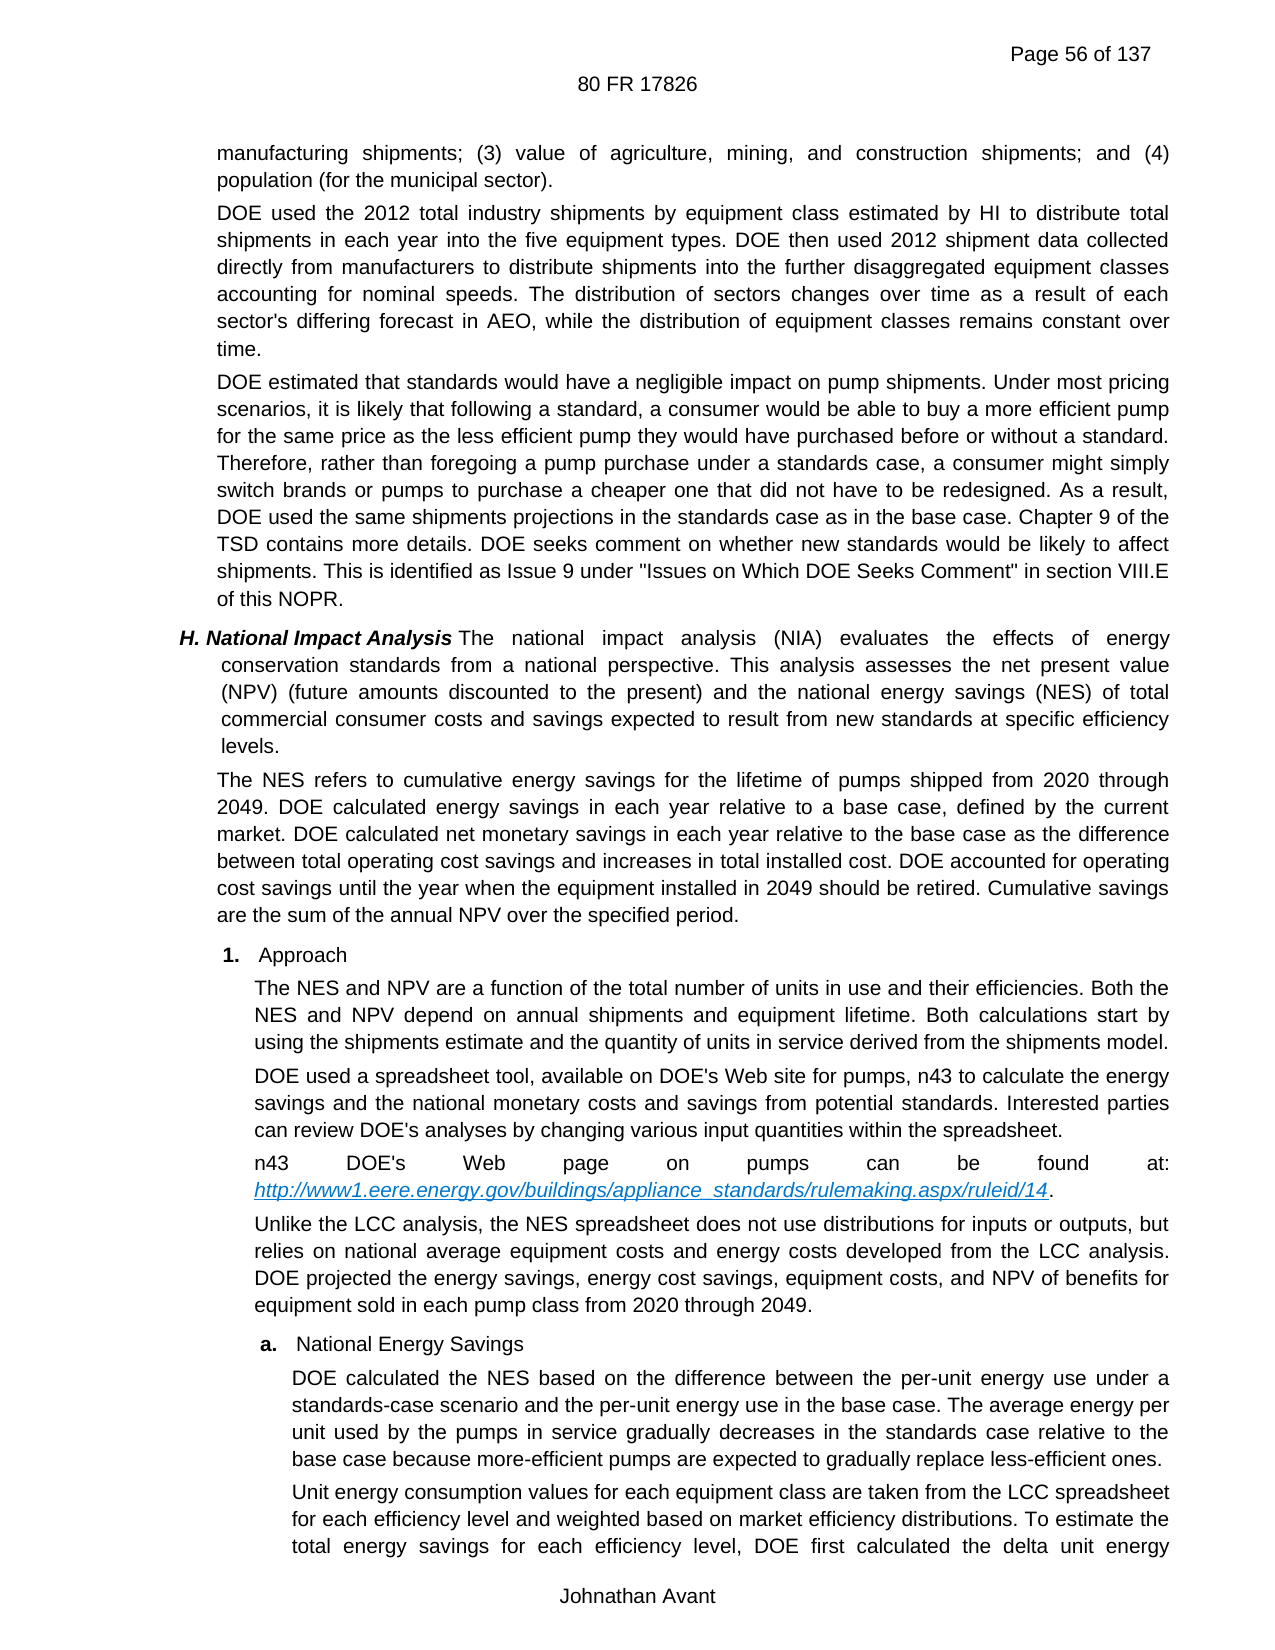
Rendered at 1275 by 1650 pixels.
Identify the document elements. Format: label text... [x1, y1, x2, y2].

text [217, 137, 1171, 192]
text Unlike the LCC analysis, the NES spreadsheet does not use distributions for inputs or outputs, but relies on national average equipment costs and energy costs developed from the LCC analysis. DOE projected the energy savings, energy cost savings, equipment costs, and NPV of benefits for equipment sold in each pump class from 2020 through 2049. [254, 1208, 1171, 1317]
list Approach [217, 939, 1171, 967]
text n43 DOE's Web page on pumps can be found at: http://www1.eere.energy.gov/buildings/appliance_standards/rulemaking.aspx/ruleid/14. [254, 1148, 1171, 1202]
text The NES refers to cumulative energy savings for the lifetime of pumps shipped from 2020 through 2049. DOE calculated energy savings in each year relative to a base case, defined by the current market. DOE calculated net monetary savings in each year relative to the base case as the difference between total operating cost savings and increases in total installed cost. DOE accounted for operating cost savings until the year when the equipment installed in 2049 should be retired. Cumulative savings are the sum of the annual NPV over the specified period. [217, 764, 1171, 927]
text DOE used a spreadsheet tool, available on DOE's Web site for pumps, n43 to calculate the energy savings and the national monetary costs and savings from potential standards. Interested parties can review DOE's analyses by changing various input quantities within the spreadsheet. [254, 1060, 1171, 1142]
list The national impact analysis (NIA) evaluates the effects of energy conservation standards from a national perspective. This analysis assesses the net present value (NPV) (future amounts discounted to the present) and the national energy savings (NES) of total commercial consumer costs and savings expected to result from new standards at specific efficiency levels. [179, 623, 1171, 758]
list National Energy Savings [254, 1329, 1171, 1356]
text DOE calculated the NES based on the difference between the per-unit energy use under a standards-case scenario and the per-unit energy use in the base case. The average energy per unit used by the pumps in service gradually decreases in the standards case relative to the base case because more-efficient pumps are expected to gradually replace less-efficient ones. [292, 1362, 1171, 1471]
text DOE used the 2012 total industry shipments by equipment class estimated by HI to distribute total shipments in each year into the five equipment types. DOE then used 2012 shipment data collected directly from manufacturers to distribute shipments into the further disaggregated equipment classes accounting for nominal speeds. The distribution of sectors changes over time as a result of each sector's differing forecast in AEO, while the distribution of equipment classes remains constant over time. [217, 198, 1171, 360]
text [292, 1477, 1171, 1558]
text DOE estimated that standards would have a negligible impact on pump shipments. Under most pricing scenarios, it is likely that following a standard, a consumer would be able to buy a more efficient pump for the same price as the less efficient pump they would have purchased before or without a standard. Therefore, rather than foregoing a pump purchase under a standards case, a consumer might simply switch brands or pumps to purchase a cheaper one that did not have to be redesigned. As a result, DOE used the same shipments projections in the standards case as in the base case. Chapter 9 of the TSD contains more details. DOE seeks comment on whether new standards would be likely to affect shipments. This is identified as Issue 9 under "Issues on Which DOE Seeks Comment" in section VIII.E of this NOPR. [217, 367, 1171, 610]
text The NES and NPV are a function of the total number of units in use and their efficiencies. Both the NES and NPV depend on annual shipments and equipment lifetime. Both calculations start by using the shipments estimate and the quantity of units in service derived from the shipments model. [254, 973, 1171, 1054]
